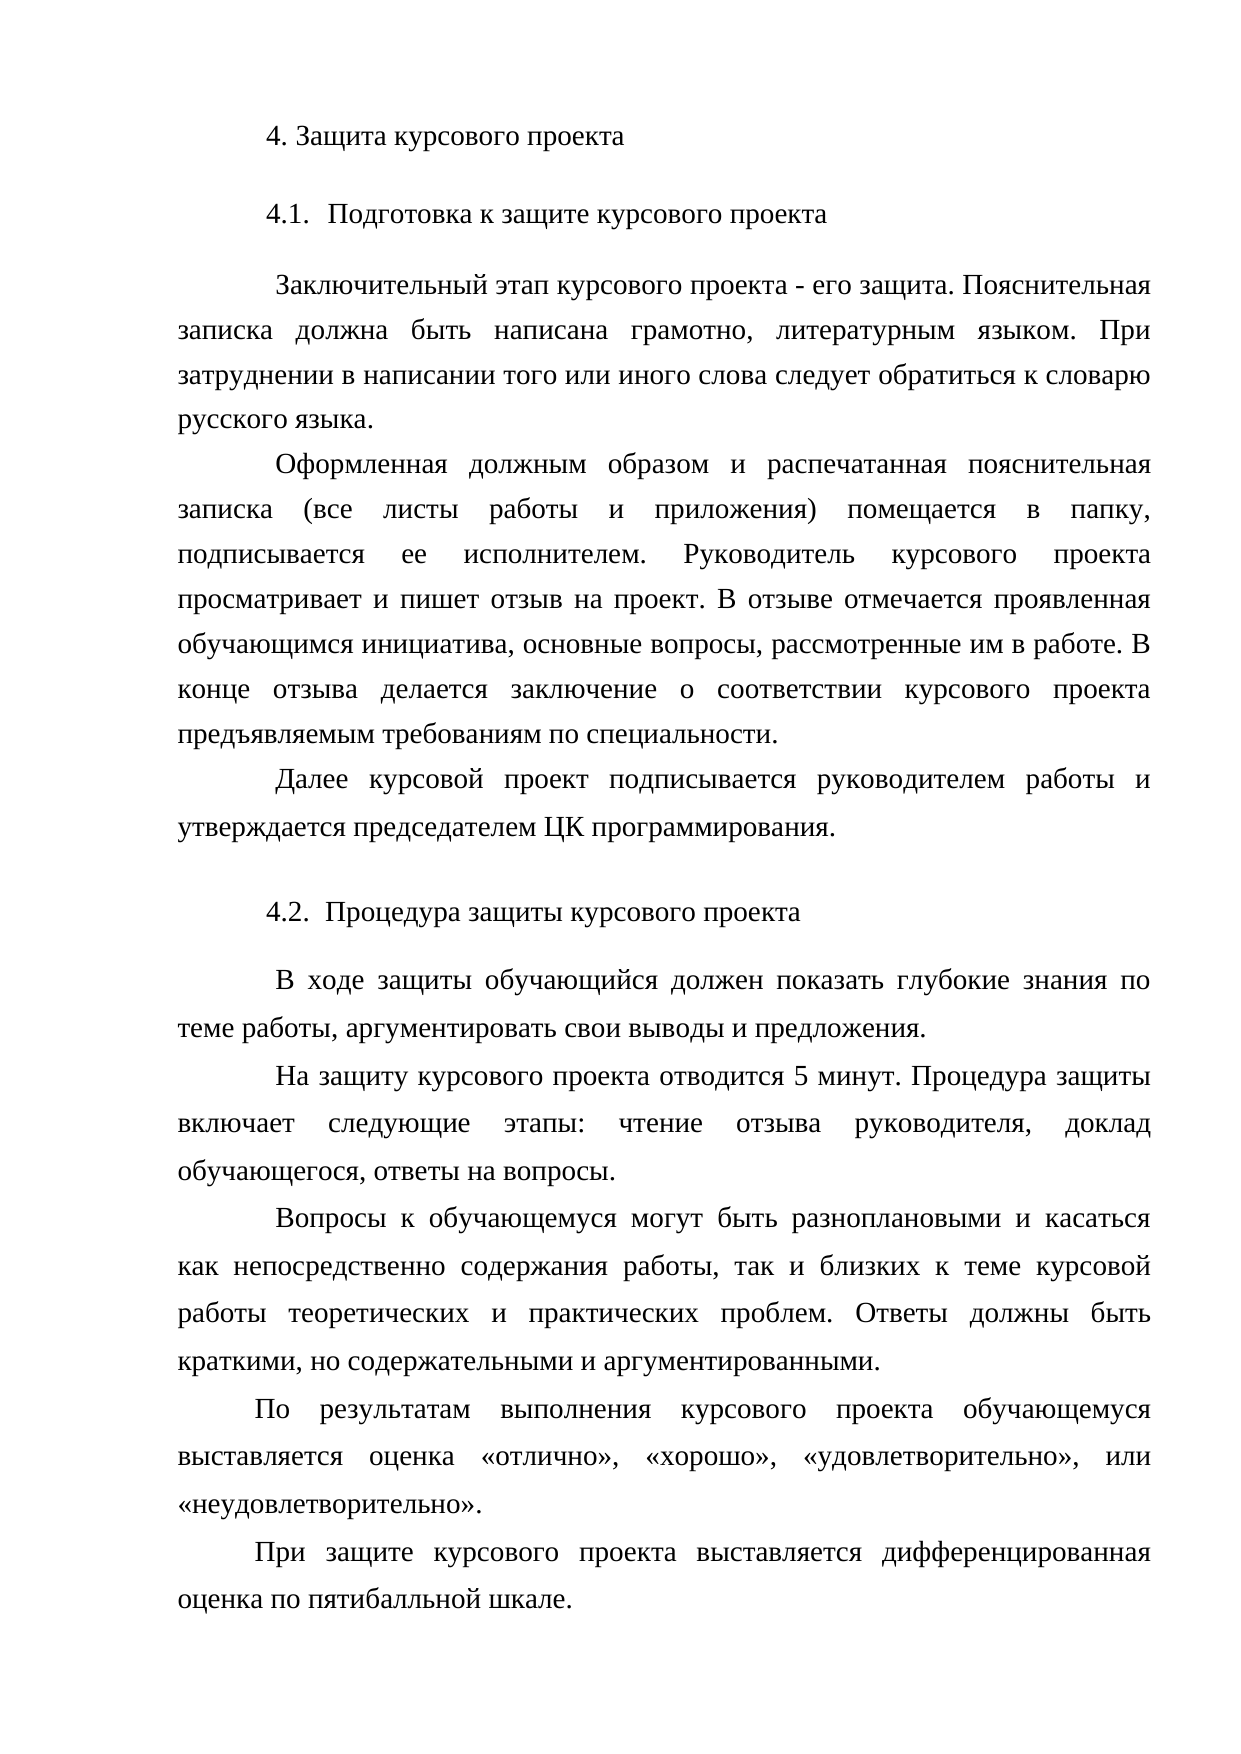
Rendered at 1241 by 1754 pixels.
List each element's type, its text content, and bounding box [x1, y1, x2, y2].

text Вопросы к обучающемуся могут быть разноплановыми и касаться как непосредственно содержания работы, так и близких к теме курсовой работы теоретических и практических проблем. Ответы должны быть краткими, но содержательными и аргументированными. [177, 1200, 1152, 1377]
text Оформленная должным образом и распечатанная пояснительная записка (все листы работы и приложения) помещается в папку, подписывается ее исполнителем. Руководитель курсового проекта просматривает и пишет отзыв на проект. В отзыве отмечается проявленная обучающимся инициатива, основные вопросы, рассмотренные им в работе. В конце отзыва делается заключение о соответствии курсового проекта предъявляемым требованиям по специальности. [177, 447, 1152, 749]
list Процедура защиты курсового проекта [177, 894, 1152, 928]
text Далее курсовой проект подписывается руководителем работы и утверждается председателем ЦК программирования. [177, 761, 1152, 843]
text На защиту курсового проекта отводится 5 минут. Процедура защиты включает следующие этапы: чтение отзыва руководителя, доклад обучающегося, ответы на вопросы. [177, 1058, 1152, 1186]
text Заключительный этап курсового проекта - его защита. Пояснительная записка должна быть написана грамотно, литературным языком. При затруднении в написании того или иного слова следует обратиться к словарю русского языка. [177, 267, 1152, 435]
text В ходе защиты обучающийся должен показать глубокие знания по теме работы, аргументировать свои выводы и предложения. [177, 962, 1152, 1043]
text По результатам выполнения курсового проекта обучающемуся выставляется оценка «отлично», «хорошо», «удовлетворительно», или «неудовлетворительно». [177, 1391, 1152, 1519]
list Подготовка к защите курсового проекта [177, 196, 1152, 230]
text При защите курсового проекта выставляется дифференцированная оценка по пятибалльной шкале. [177, 1534, 1152, 1615]
list Защита курсового проекта [177, 118, 1152, 152]
